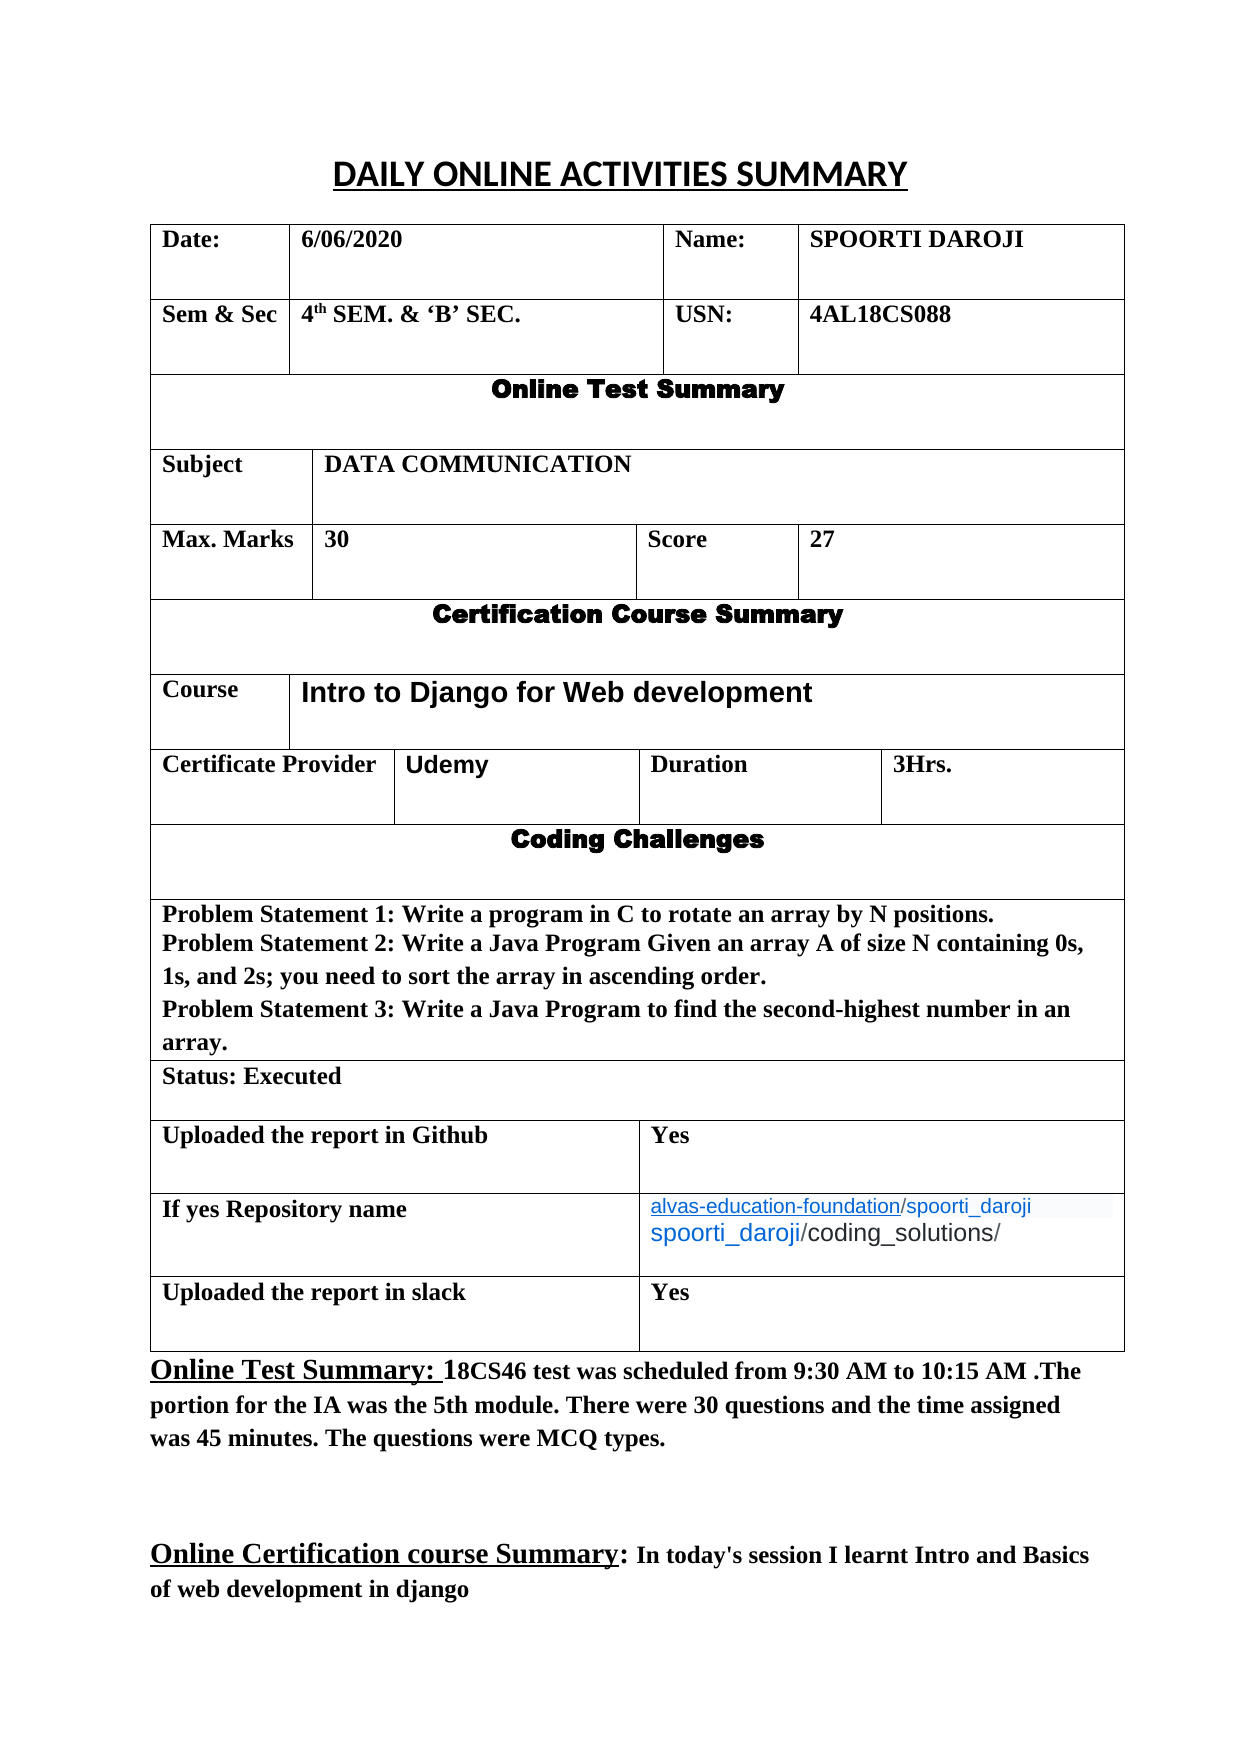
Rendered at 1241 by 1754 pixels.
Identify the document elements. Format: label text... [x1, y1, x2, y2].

table_cell Course [151, 675, 289, 748]
table_cell Duration [640, 750, 881, 823]
table_cell If yes Repository name [151, 1194, 639, 1276]
table_header Date: [151, 225, 289, 298]
table_cell Score [637, 525, 798, 598]
table_cell Certification Course Summary [151, 600, 1124, 673]
table_header Name: [664, 225, 798, 298]
table_cell Status: Executed [151, 1061, 1124, 1119]
table_cell 30 [313, 525, 636, 598]
table_cell Certificate Provider [151, 750, 394, 823]
table_cell Uploaded the report in slack [151, 1277, 639, 1351]
table_cell Subject [151, 450, 312, 523]
text Online Test Summary: 18CS46 test was scheduled from 9:30 AM to 10:15 AM .The portion for the IA was the 5th module. There were 30 questions and the time assigned was 45 minutes. The questions were MCQ types. [150, 1352, 1090, 1451]
table_cell 27 [799, 525, 1124, 598]
table_cell Sem & Sec [151, 300, 289, 373]
table_cell Udemy [395, 750, 639, 823]
text Online Certification course Summary: In today's session I learnt Intro and Basics of web development in django [150, 1536, 1090, 1602]
table_header SPOORTI DAROJI [799, 225, 1124, 298]
table_cell Intro to Django for Web development [290, 675, 1124, 748]
table_cell Max. Marks [151, 525, 312, 598]
table_cell 4AL18CS088 [799, 300, 1124, 373]
table_cell Yes [640, 1121, 1124, 1193]
text DAILY ONLINE ACTIVITIES SUMMARY [150, 150, 1090, 196]
table_cell 4th SEM. & ‘B’ SEC. [290, 300, 663, 373]
table_header 6/06/2020 [290, 225, 663, 298]
table_cell Uploaded the report in Github [151, 1121, 639, 1193]
table_cell Online Test Summary [151, 375, 1124, 448]
table_cell alvas-education-foundation/spoorti_daroji spoorti_daroji/coding_solutions/ [640, 1194, 1124, 1276]
table_cell Coding Challenges [151, 825, 1124, 898]
table_cell USN: [664, 300, 798, 373]
table_cell 3Hrs. [882, 750, 1124, 823]
table_cell Yes [640, 1277, 1124, 1351]
table_cell DATA COMMUNICATION [313, 450, 1124, 523]
table_cell Problem Statement 1: Write a program in C to rotate an array by N positions. Problem Statement 2: Write a Java Program Given an array A of size N containing 0s, 1s, and 2s; you need to sort the array in ascending order. Problem Statement 3: Write a Java Program to find the second-highest number in an array. [151, 900, 1124, 1060]
